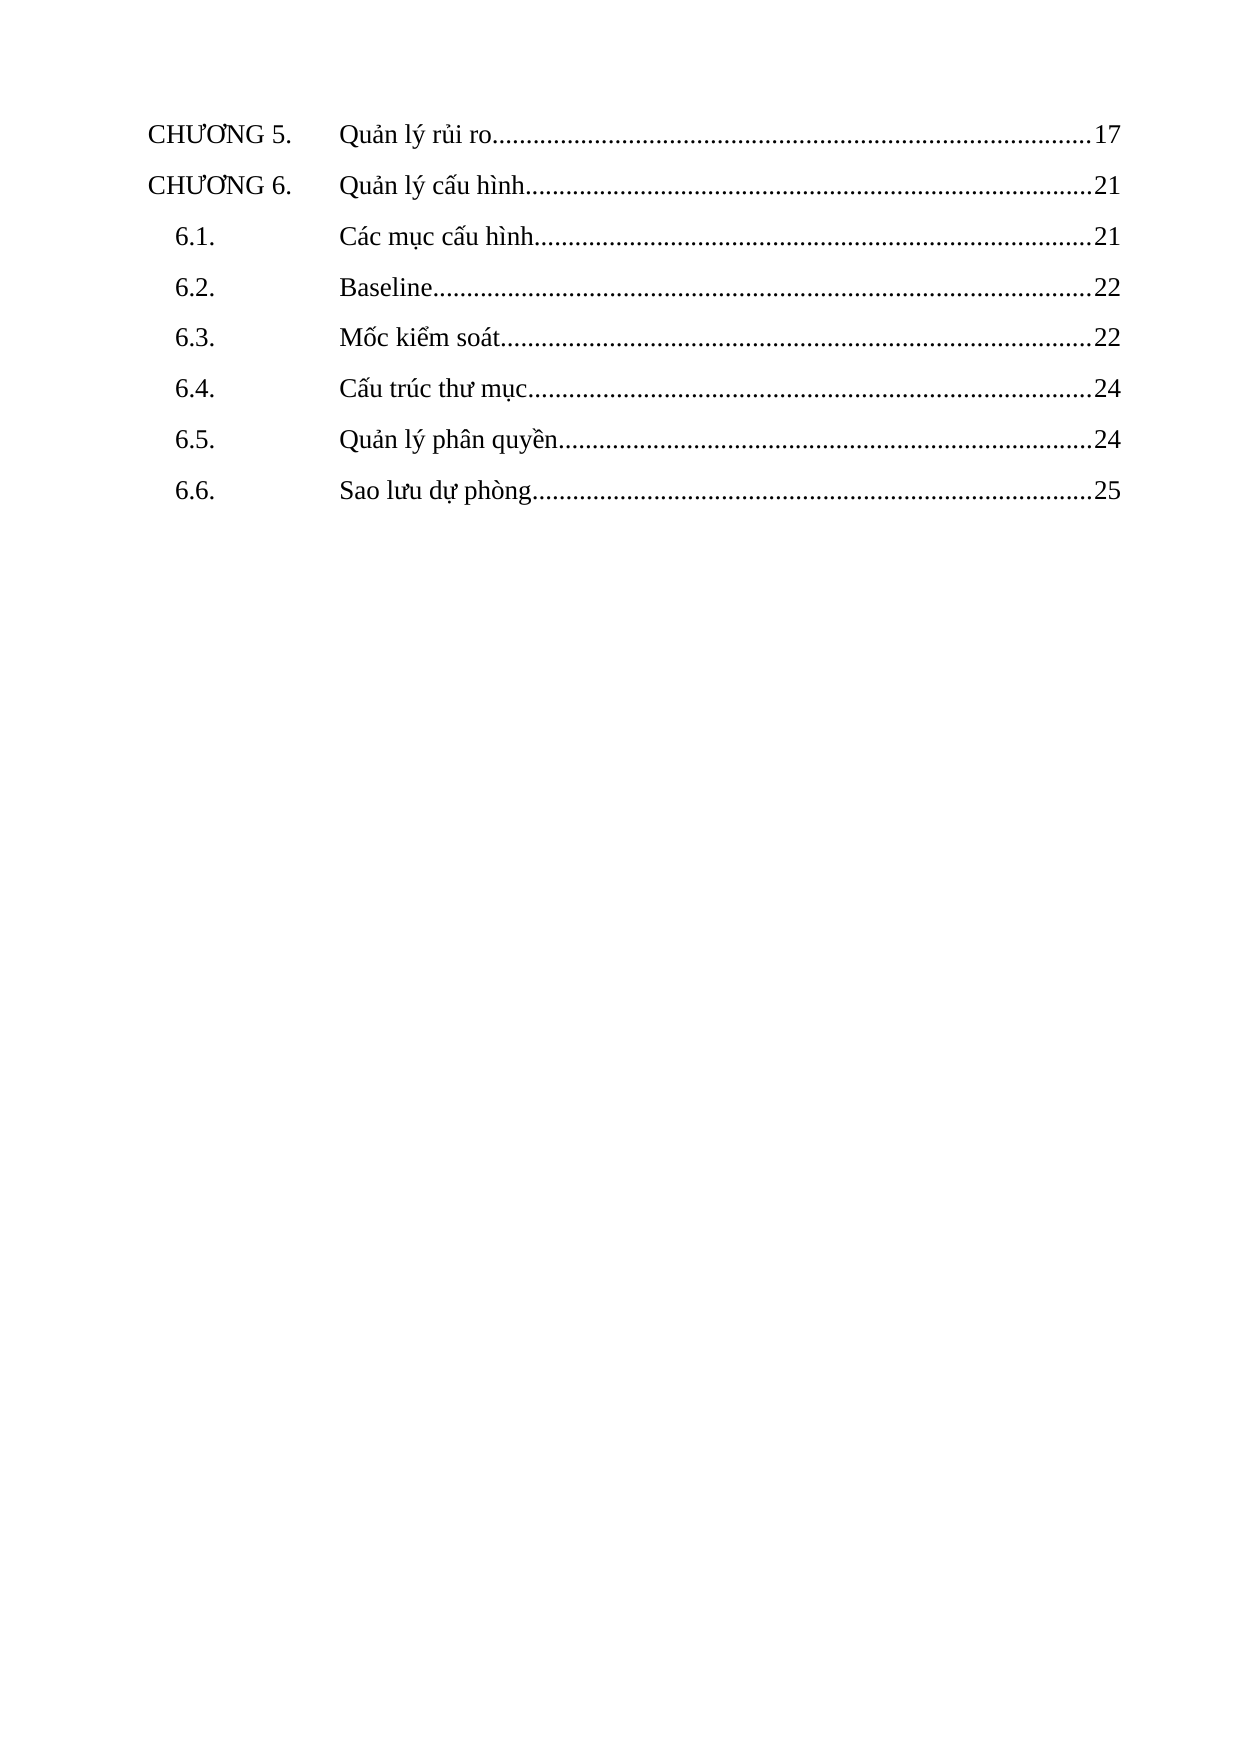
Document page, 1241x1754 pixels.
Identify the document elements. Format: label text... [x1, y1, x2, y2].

text 6.6. Sao lưu dự phòng 25 [175, 474, 1122, 505]
text 6.4. Cấu trúc thư mục 24 [175, 372, 1122, 403]
text CHƯƠNG 5. Quản lý rủi ro 17 [148, 118, 1122, 149]
text 6.1. Các mục cấu hình 21 [175, 220, 1122, 251]
text 6.5. Quản lý phân quyền 24 [175, 423, 1122, 454]
text CHƯƠNG 6. Quản lý cấu hình 21 [148, 169, 1122, 200]
text 6.3. Mốc kiểm soát 22 [175, 321, 1122, 353]
text 6.2. Baseline 22 [175, 271, 1122, 302]
